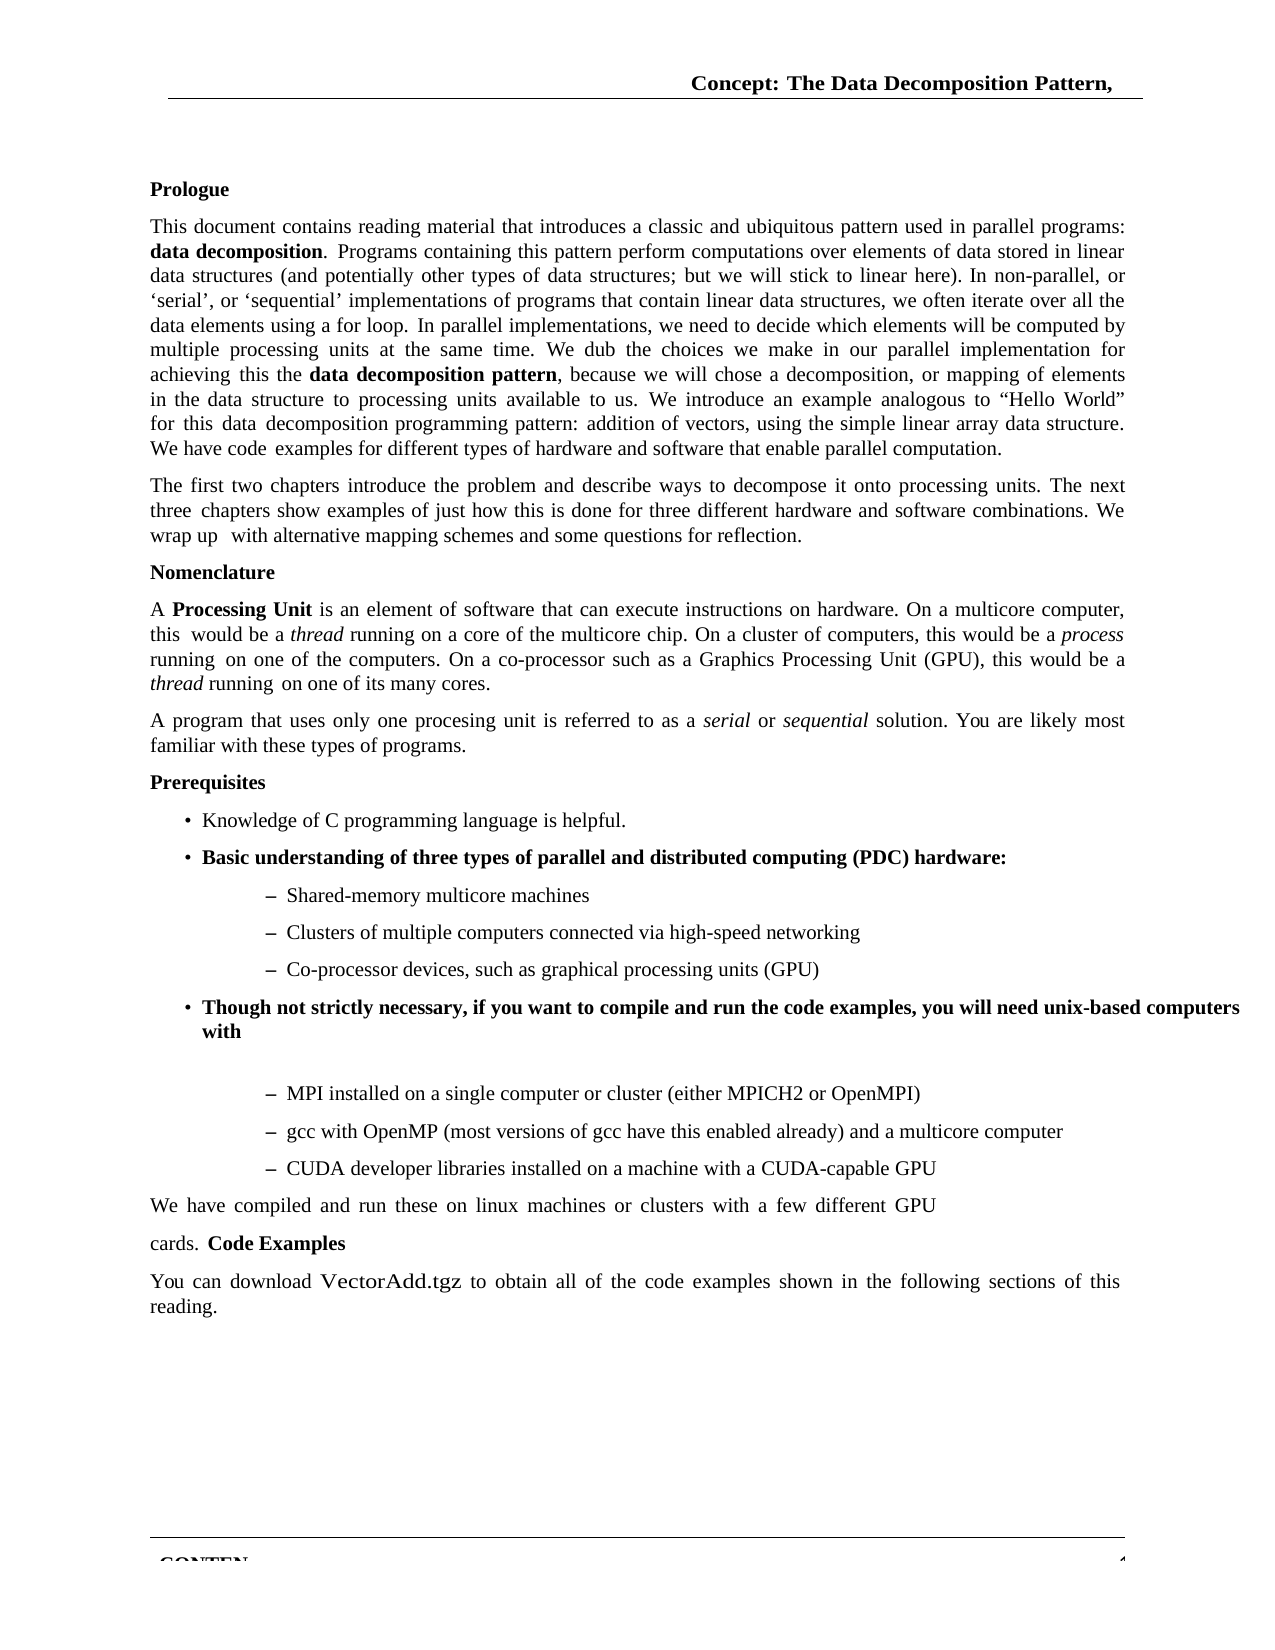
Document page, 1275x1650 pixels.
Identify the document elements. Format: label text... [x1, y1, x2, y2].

list Knowledge of C programming language is helpful. [184, 808, 1275, 832]
text This document contains reading material that introduces a classic and ubiquitous pattern used in parallel programs: data decomposition. Programs containing this pattern perform computations over elements of data stored in linear data structures (and potentially other types of data structures; but we will stick to linear here). In non-parallel, or ‘serial’, or ‘sequential’ implementations of programs that contain linear data structures, we often iterate over all the data elements using a for loop. In parallel implementations, we need to decide which elements will be computed by multiple processing units at the same time. We dub the choices we make in our parallel implementation for achieving this the data decomposition pattern, because we will chose a decomposition, or mapping of elements in the data structure to processing units available to us. We introduce an example analogous to “Hello World” for this data decomposition programming pattern: addition of vectors, using the simple linear array data structure. We have code examples for different types of hardware and software that enable parallel computation. [150, 214, 1125, 460]
text The first two chapters introduce the problem and describe ways to decompose it onto processing units. The next three chapters show examples of just how this is done for three different hardware and software combinations. We wrap up with alternative mapping schemes and some questions for reflection. [150, 473, 1125, 547]
text You can download VectorAdd.tgz to obtain all of the code examples shown in the following sections of this reading. [150, 1269, 1125, 1318]
subtitle Prerequisites [150, 770, 1275, 794]
list Shared-memory multicore machines [266, 882, 1275, 907]
text Prologue [150, 176, 1275, 201]
subtitle Basic understanding of three types of parallel and distributed computing (PDC) hardware: [184, 845, 1275, 869]
list Co-processor devices, such as graphical processing units (GPU) [266, 957, 1275, 981]
subtitle Nomenclature [150, 560, 1275, 584]
text Concept: The Data Decomposition Pattern, [691, 71, 1275, 95]
list CUDA developer libraries installed on a machine with a CUDA-capable GPU We have compiled and run these on linux machines or clusters with a few different GPU cards. Code Examples [150, 1156, 937, 1255]
text A program that uses only one procesing unit is referred to as a serial or sequential solution. You are likely most familiar with these types of programs. [150, 708, 1125, 757]
list gcc with OpenMP (most versions of gcc have this enabled already) and a multicore computer [266, 1118, 1275, 1143]
list MPI installed on a single computer or cluster (either MPICH2 or OpenMPI) [150, 1081, 1275, 1105]
subtitle Though not strictly necessary, if you want to compile and run the code examples, you will need unix-based computers with [184, 995, 1275, 1043]
list Clusters of multiple computers connected via high-speed networking [266, 920, 1275, 944]
text A Processing Unit is an element of software that can execute instructions on hardware. On a multicore computer, this would be a thread running on a core of the multicore chip. On a cluster of computers, this would be a process running on one of the computers. On a co-processor such as a Graphics Processing Unit (GPU), this would be a thread running on one of its many cores. [150, 597, 1125, 695]
